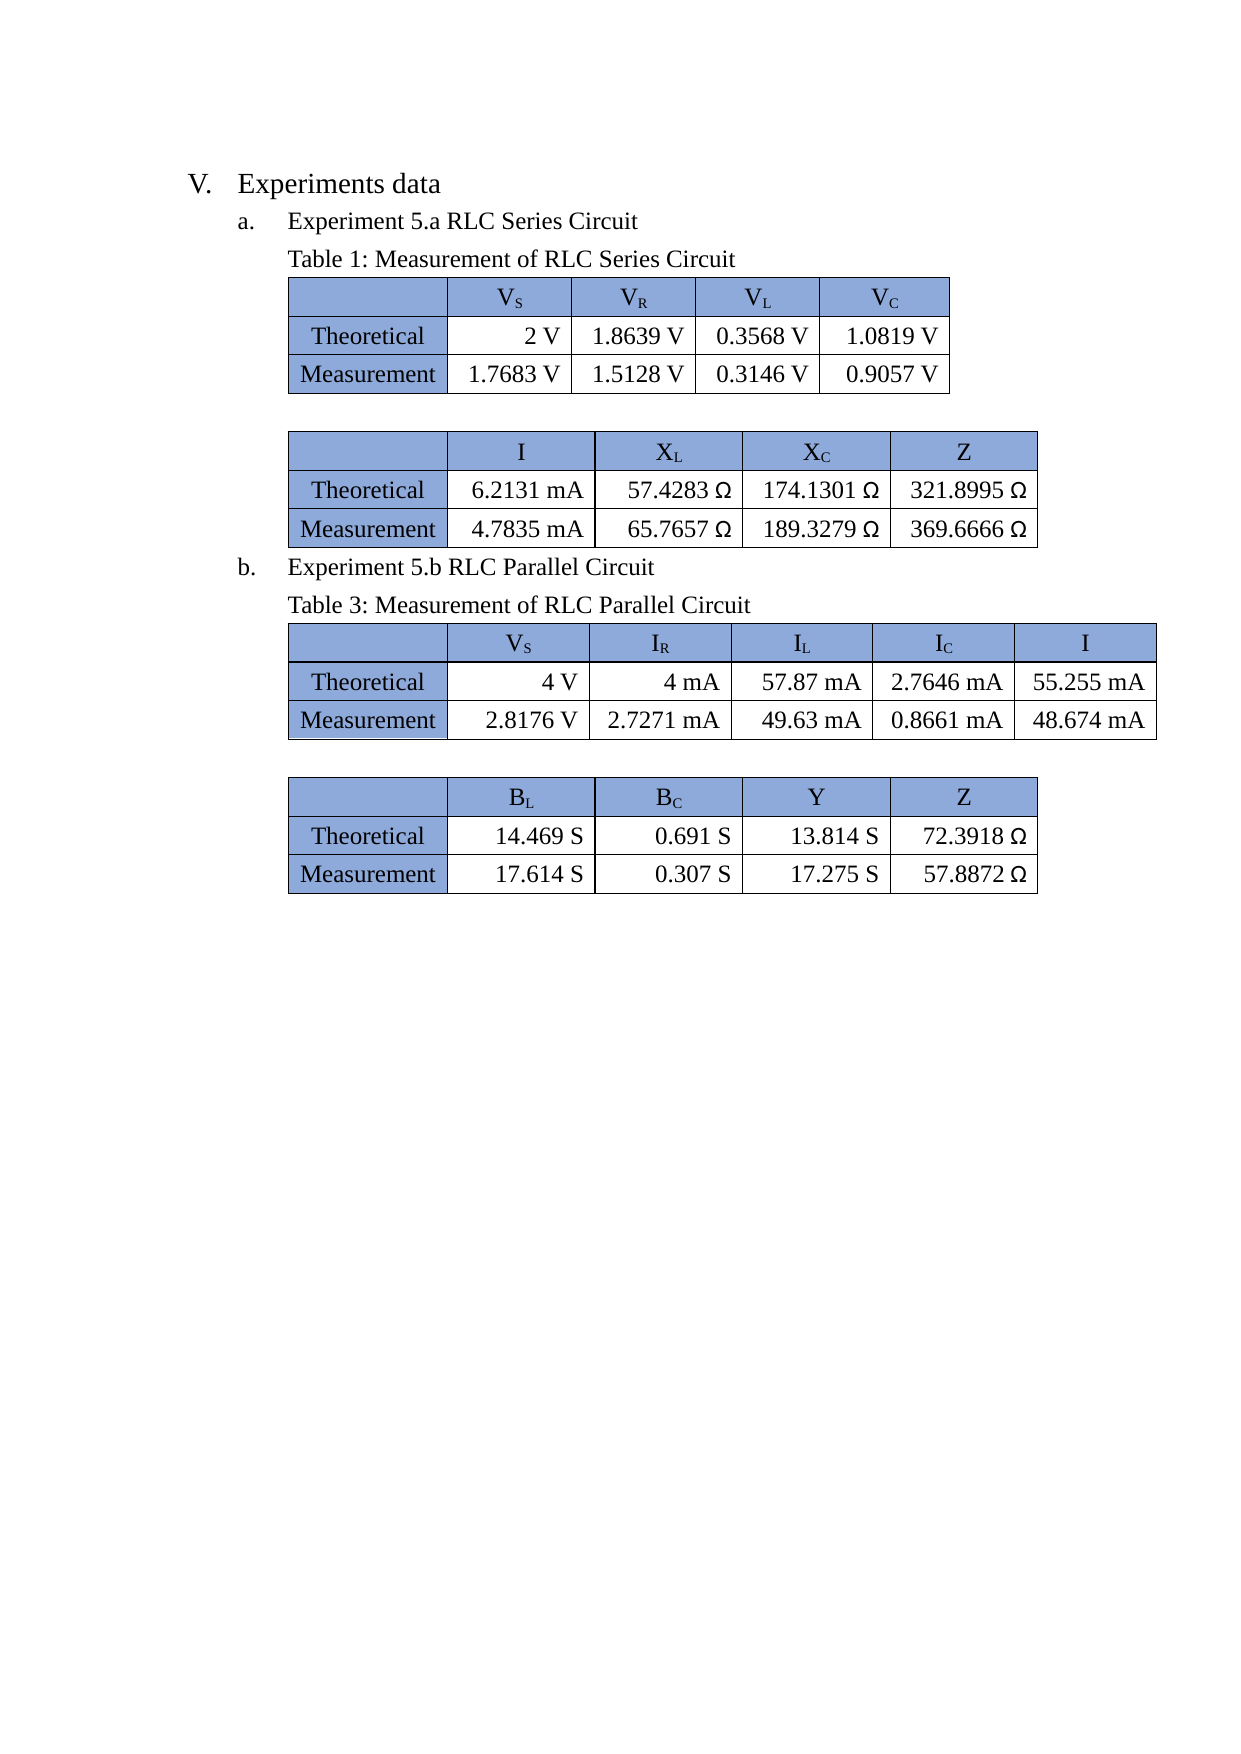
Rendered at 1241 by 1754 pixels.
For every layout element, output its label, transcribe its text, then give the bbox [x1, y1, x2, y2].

table_cell 321.8995 Ω [891, 471, 1037, 508]
table_header [289, 278, 447, 316]
table_cell 57.4283 Ω [596, 471, 742, 508]
table_header IC [873, 624, 1014, 661]
table_cell 2 V [448, 317, 571, 354]
table_cell 189.3279 Ω [743, 509, 890, 547]
list Experiment 5.a RLC Series Circuit [237, 202, 1053, 239]
table_cell 0.307 S [596, 855, 742, 893]
table_header I [1015, 624, 1156, 661]
table_header IR [590, 624, 731, 661]
list Table 1: Measurement of RLC Series Circuit [287, 239, 1053, 277]
table_cell 369.6666 Ω [891, 509, 1037, 547]
table_header VS [448, 624, 589, 661]
table_cell Theoretical [289, 317, 447, 354]
table_cell 17.614 S [448, 855, 594, 893]
table_header IL [732, 624, 872, 661]
table_cell 0.3568 V [696, 317, 819, 354]
table_cell 17.275 S [743, 855, 890, 893]
table_header [289, 624, 447, 661]
table_header I [448, 432, 594, 470]
table_cell 1.0819 V [820, 317, 949, 354]
table_cell 0.3146 V [696, 355, 819, 393]
table_cell 57.8872 Ω [891, 855, 1037, 893]
table_header XL [596, 432, 742, 470]
table_cell 0.9057 V [820, 355, 949, 393]
table_header Z [891, 432, 1037, 470]
table_cell 13.814 S [743, 817, 890, 854]
table_cell 65.7657 Ω [596, 509, 742, 547]
table_cell Measurement [289, 509, 447, 547]
table_cell 2.8176 V [448, 701, 589, 738]
table_header VR [572, 278, 695, 316]
table_header XC [743, 432, 890, 470]
list Table 3: Measurement of RLC Parallel Circuit [237, 585, 1053, 623]
table_cell 1.5128 V [572, 355, 695, 393]
table_cell 0.691 S [596, 817, 742, 854]
table_header BC [596, 778, 742, 816]
table_cell 6.2131 mA [448, 471, 594, 508]
table_header [289, 432, 447, 470]
table_cell 72.3918 Ω [891, 817, 1037, 854]
table_cell 174.1301 Ω [743, 471, 890, 508]
table_cell 4 mA [590, 663, 731, 700]
table_cell 4.7835 mA [448, 509, 594, 547]
table_cell Theoretical [289, 663, 447, 700]
table_cell 14.469 S [448, 817, 594, 854]
table_cell 57.87 mA [732, 663, 872, 700]
table_cell 0.8661 mA [873, 701, 1014, 738]
table_cell 2.7646 mA [873, 663, 1014, 700]
table_header VC [820, 278, 949, 316]
table_cell Theoretical [289, 817, 447, 854]
list Experiment 5.b RLC Parallel Circuit [237, 548, 1053, 585]
table_header Z [891, 778, 1037, 816]
table_cell 48.674 mA [1015, 701, 1156, 738]
table_cell Measurement [289, 701, 447, 738]
table_cell 55.255 mA [1015, 663, 1156, 700]
table_cell Measurement [289, 355, 447, 393]
table_cell 1.8639 V [572, 317, 695, 354]
table_cell Theoretical [289, 471, 447, 508]
table_cell 1.7683 V [448, 355, 571, 393]
table_cell 49.63 mA [732, 701, 872, 738]
table_header VS [448, 278, 571, 316]
table_cell 2.7271 mA [590, 701, 731, 738]
table_header Y [743, 778, 890, 816]
table_header BL [448, 778, 594, 816]
table_header VL [696, 278, 819, 316]
table_cell Measurement [289, 855, 447, 893]
table_header [289, 778, 447, 816]
list Experiments data [187, 164, 1053, 202]
table_cell 4 V [448, 663, 589, 700]
